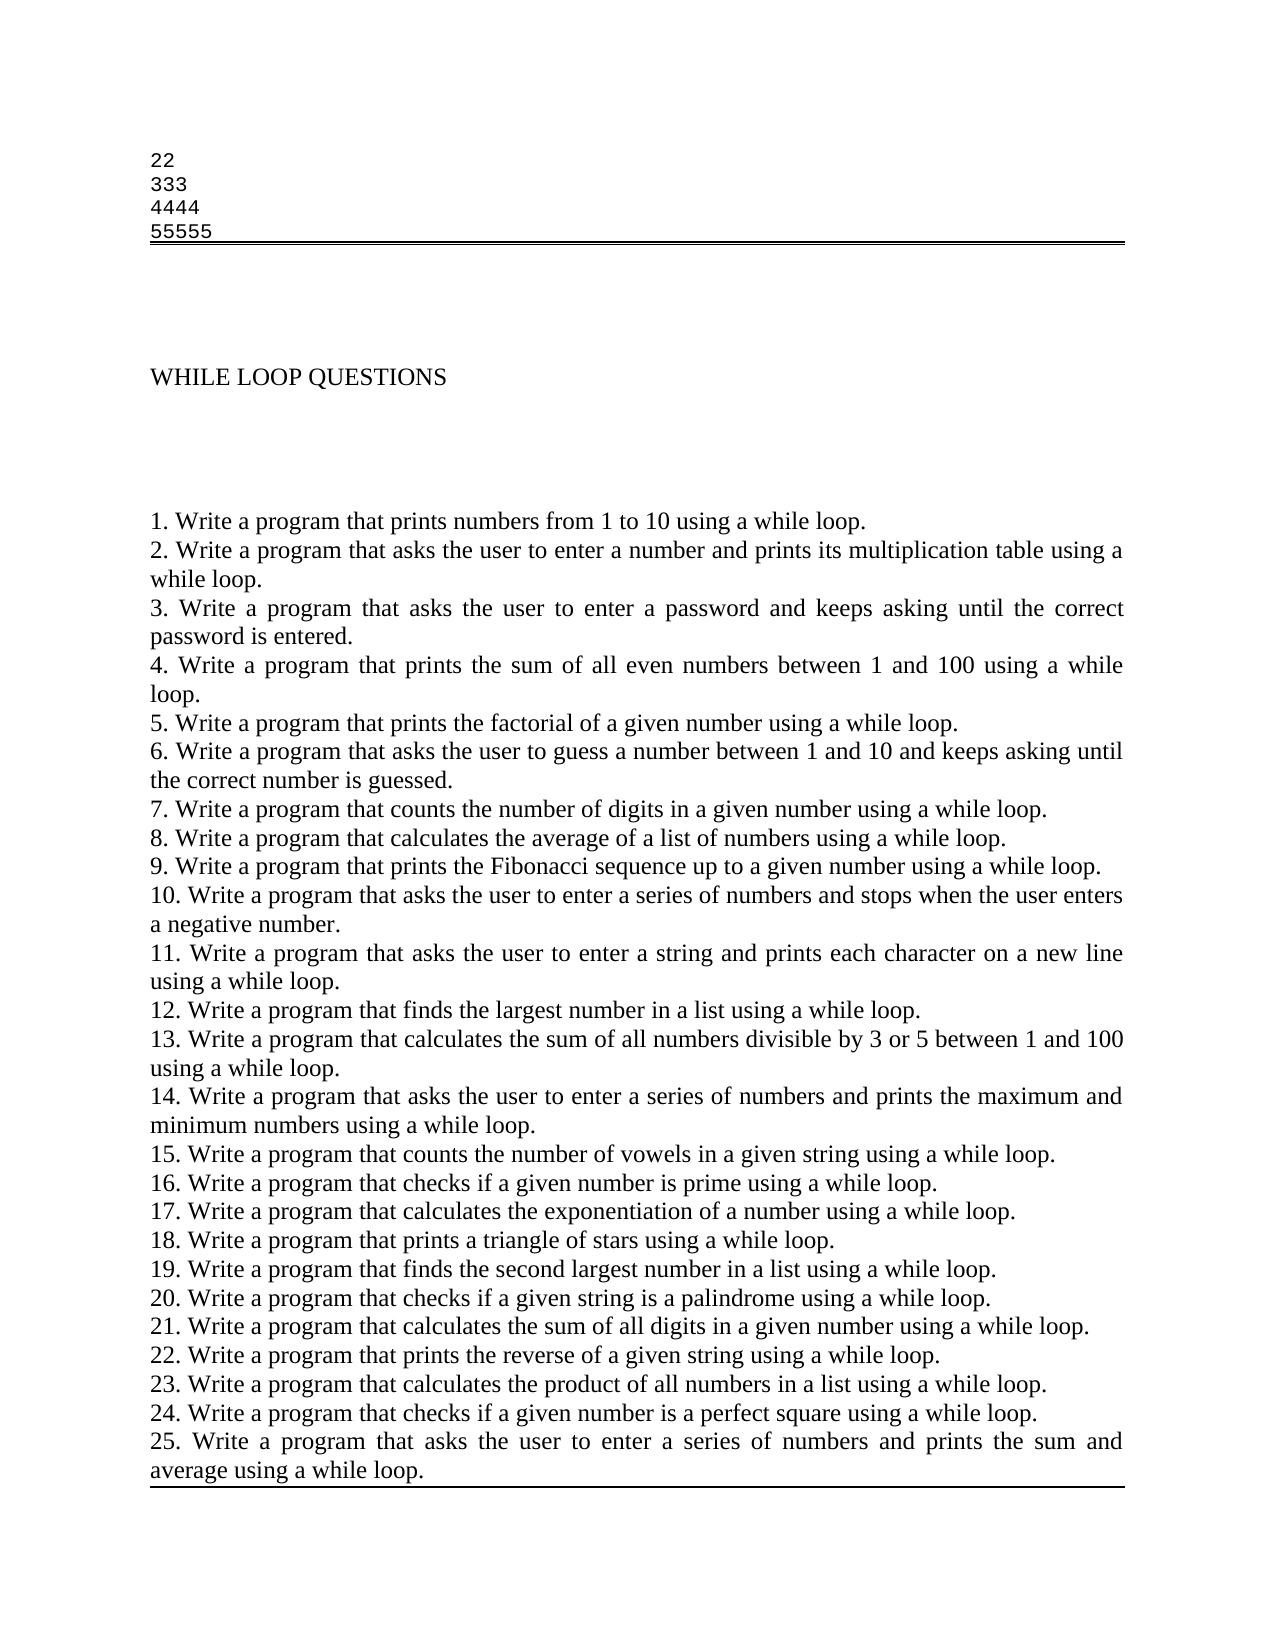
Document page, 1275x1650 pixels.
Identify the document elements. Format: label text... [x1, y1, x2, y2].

text 15. Write a program that counts the number of vowels in a given string using a while loop. [150, 1139, 1125, 1168]
text 55555 [150, 221, 1125, 241]
text 1. Write a program that prints numbers from 1 to 10 using a while loop. [150, 506, 1125, 535]
text 11. Write a program that asks the user to enter a string and prints each character on a new line using a while loop. [150, 938, 1125, 995]
text 21. Write a program that calculates the sum of all digits in a given number using a while loop. [150, 1311, 1125, 1340]
text 19. Write a program that finds the second largest number in a list using a while loop. [150, 1254, 1125, 1283]
text 23. Write a program that calculates the product of all numbers in a list using a while loop. [150, 1369, 1125, 1398]
text 10. Write a program that asks the user to enter a series of numbers and stops when the user enters a negative number. [150, 880, 1125, 938]
text 12. Write a program that finds the largest number in a list using a while loop. [150, 995, 1125, 1024]
text 25. Write a program that asks the user to enter a series of numbers and prints the sum and average using a while loop. [150, 1426, 1125, 1486]
text 20. Write a program that checks if a given string is a palindrome using a while loop. [150, 1283, 1125, 1311]
text 17. Write a program that calculates the exponentiation of a number using a while loop. [150, 1196, 1125, 1225]
text 16. Write a program that checks if a given number is prime using a while loop. [150, 1168, 1125, 1196]
text 6. Write a program that asks the user to guess a number between 1 and 10 and keeps asking until the correct number is guessed. [150, 736, 1125, 794]
text 4444 [150, 197, 1125, 221]
text 333 [150, 174, 1125, 197]
text 13. Write a program that calculates the sum of all numbers divisible by 3 or 5 between 1 and 100 using a while loop. [150, 1024, 1125, 1081]
text 22. Write a program that prints the reverse of a given string using a while loop. [150, 1340, 1125, 1369]
text 7. Write a program that counts the number of digits in a given number using a while loop. [150, 794, 1125, 823]
text WHILE LOOP QUESTIONS [150, 362, 1125, 391]
text 4. Write a program that prints the sum of all even numbers between 1 and 100 using a while loop. [150, 650, 1125, 708]
text 22 [150, 150, 1125, 174]
text 2. Write a program that asks the user to enter a number and prints its multiplication table using a while loop. [150, 535, 1125, 593]
text 3. Write a program that asks the user to enter a password and keeps asking until the correct password is entered. [150, 593, 1125, 650]
text 14. Write a program that asks the user to enter a series of numbers and prints the maximum and minimum numbers using a while loop. [150, 1081, 1125, 1139]
text 18. Write a program that prints a triangle of stars using a while loop. [150, 1225, 1125, 1254]
text 24. Write a program that checks if a given number is a perfect square using a while loop. [150, 1398, 1125, 1426]
text 9. Write a program that prints the Fibonacci sequence up to a given number using a while loop. [150, 851, 1125, 880]
text 5. Write a program that prints the factorial of a given number using a while loop. [150, 708, 1125, 736]
text 8. Write a program that calculates the average of a list of numbers using a while loop. [150, 823, 1125, 851]
